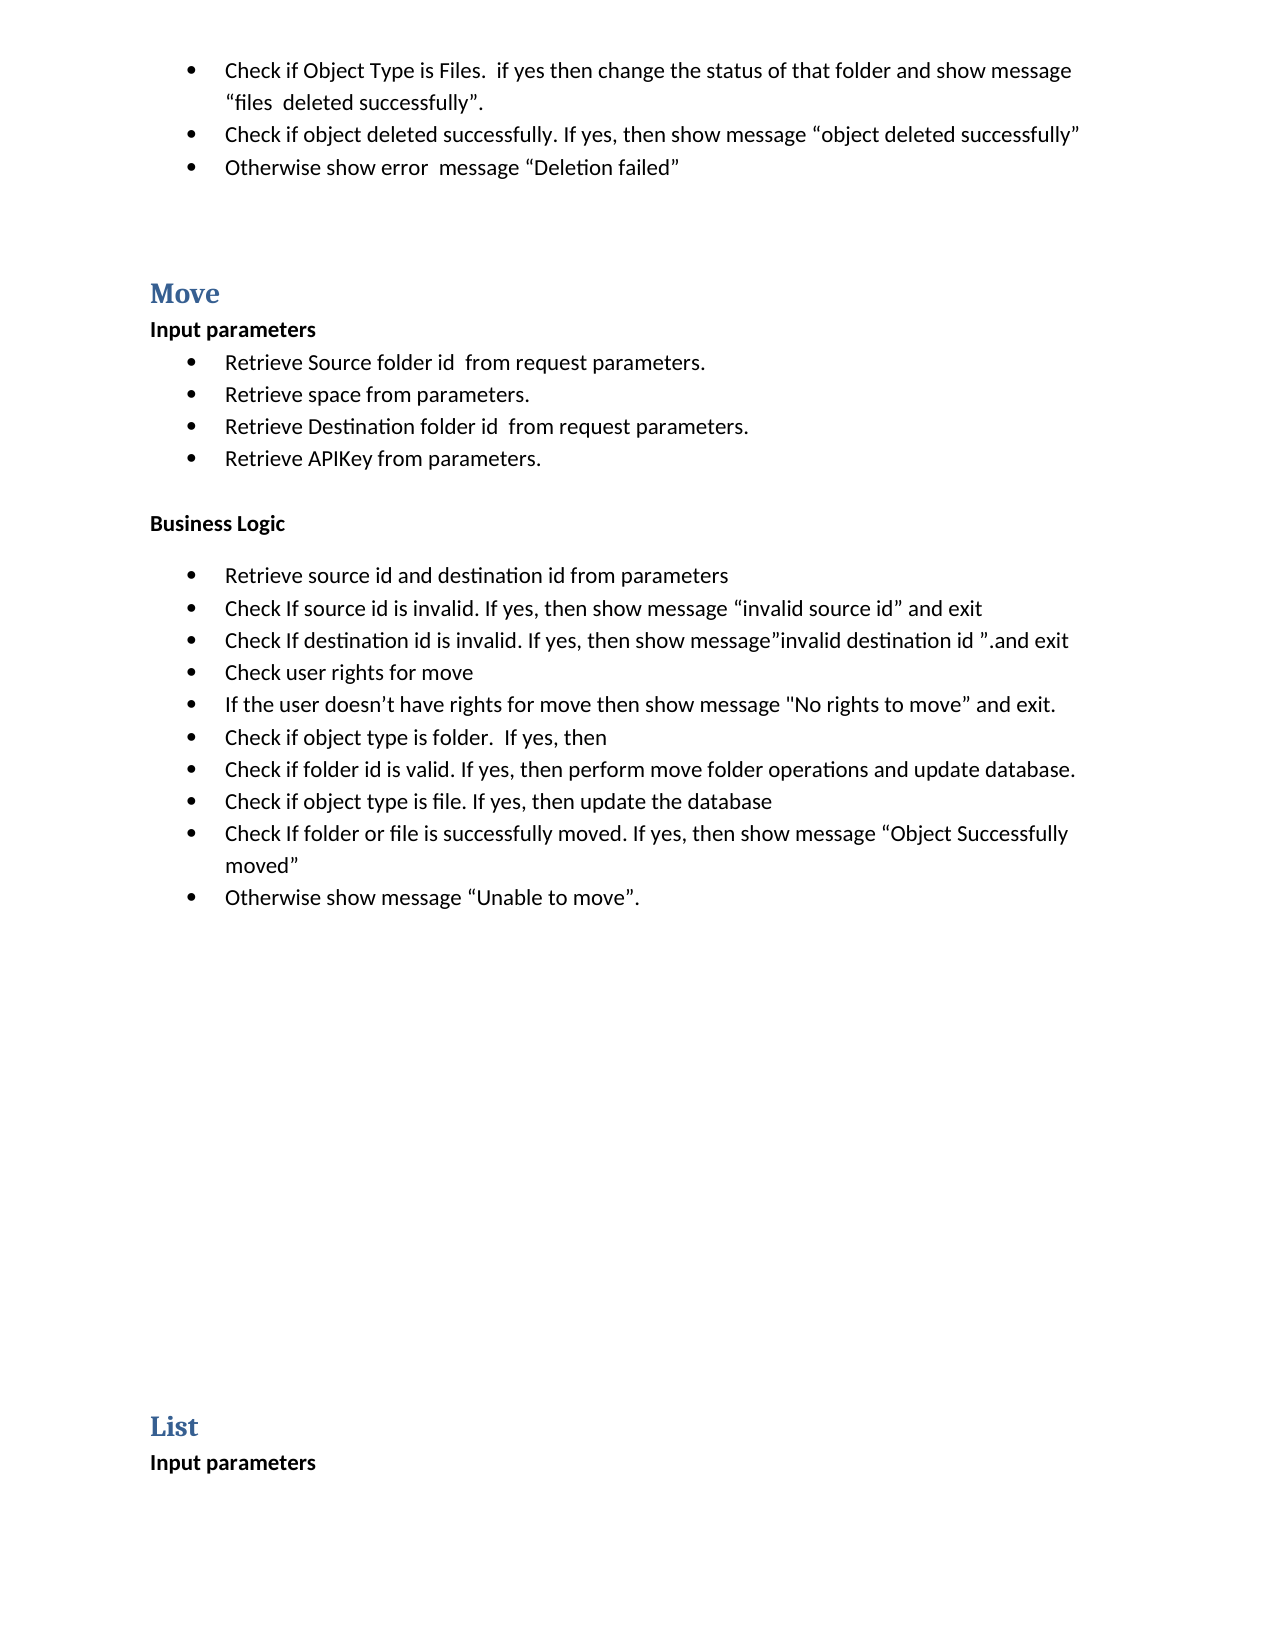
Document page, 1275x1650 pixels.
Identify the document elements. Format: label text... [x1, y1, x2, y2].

list Check user rights for move [187, 658, 1125, 686]
text Input parameters [150, 316, 1125, 343]
list Otherwise show message “Unable to move”. [187, 883, 1125, 912]
list If the user doesn’t have rights for move then show message "No rights to move” and exit. [187, 690, 1125, 718]
list Otherwise show error message “Deletion failed” [187, 153, 1125, 181]
list Check If source id is invalid. If yes, then show message “invalid source id” and exit [187, 594, 1125, 622]
list Check If destination id is invalid. If yes, then show message”invalid destination id ”.and exit [187, 626, 1125, 654]
text Input parameters [150, 1448, 1125, 1476]
list Check If folder or file is successfully moved. If yes, then show message “Object Successfully moved” [187, 819, 1125, 879]
subtitle Move [150, 277, 1125, 311]
list Retrieve source id and destination id from parameters [187, 562, 1125, 590]
list Retrieve APIKey from parameters. [187, 444, 1125, 472]
list Check if object type is folder. If yes, then [187, 723, 1125, 751]
list Check if folder id is valid. If yes, then perform move folder operations and update database. [187, 755, 1125, 783]
list Retrieve Source folder id from request parameters. [187, 348, 1125, 376]
list Retrieve Destination folder id from request parameters. [187, 412, 1125, 440]
list Check if object type is file. If yes, then update the database [187, 787, 1125, 815]
subtitle List [150, 1410, 1125, 1443]
list Check if Object Type is Files. if yes then change the status of that folder and show message “files deleted successfully”. [187, 56, 1125, 116]
list Retrieve space from parameters. [187, 380, 1125, 408]
list Check if object deleted successfully. If yes, then show message “object deleted successfully” [187, 121, 1125, 149]
text Business Logic [150, 509, 1125, 537]
